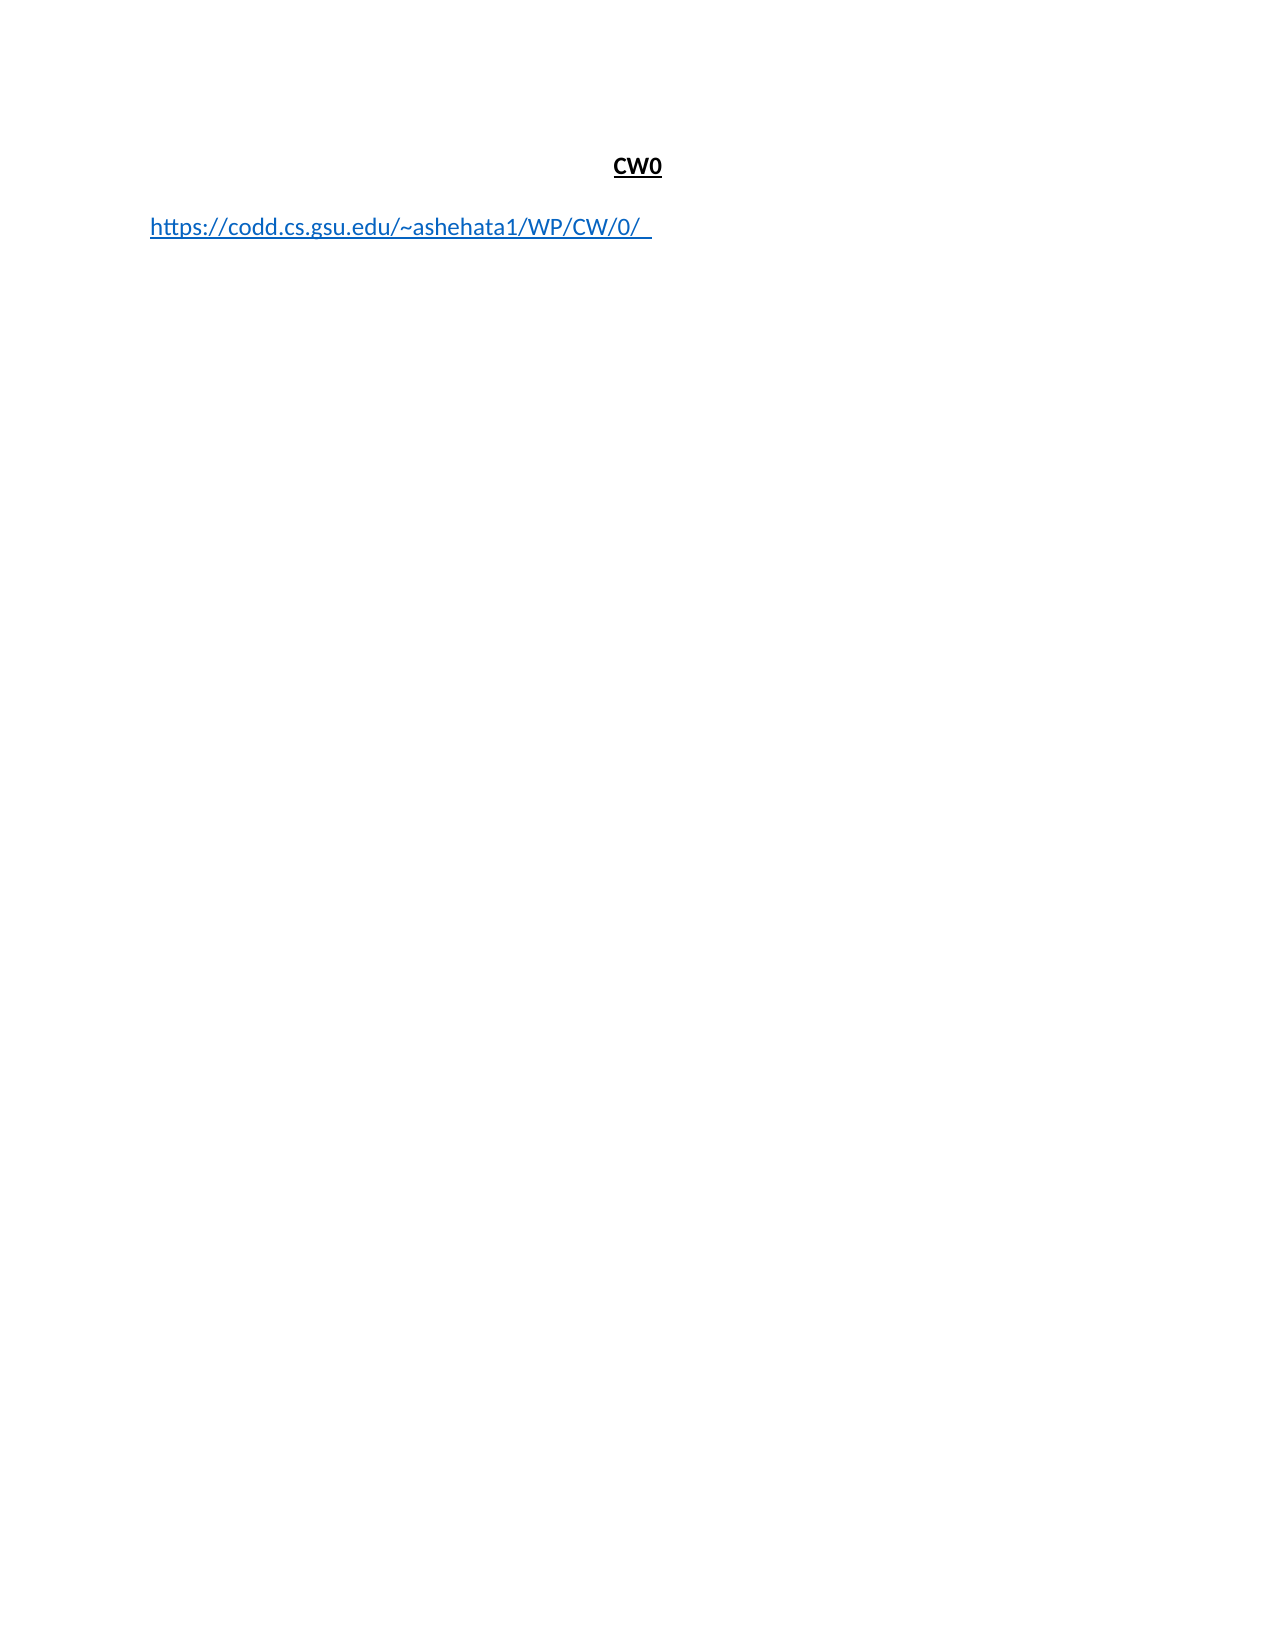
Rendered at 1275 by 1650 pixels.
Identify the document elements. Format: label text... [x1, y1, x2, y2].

text https://codd.cs.gsu.edu/~ashehata1/WP/CW/0/ [150, 211, 1125, 242]
text CW0 [150, 150, 1125, 181]
